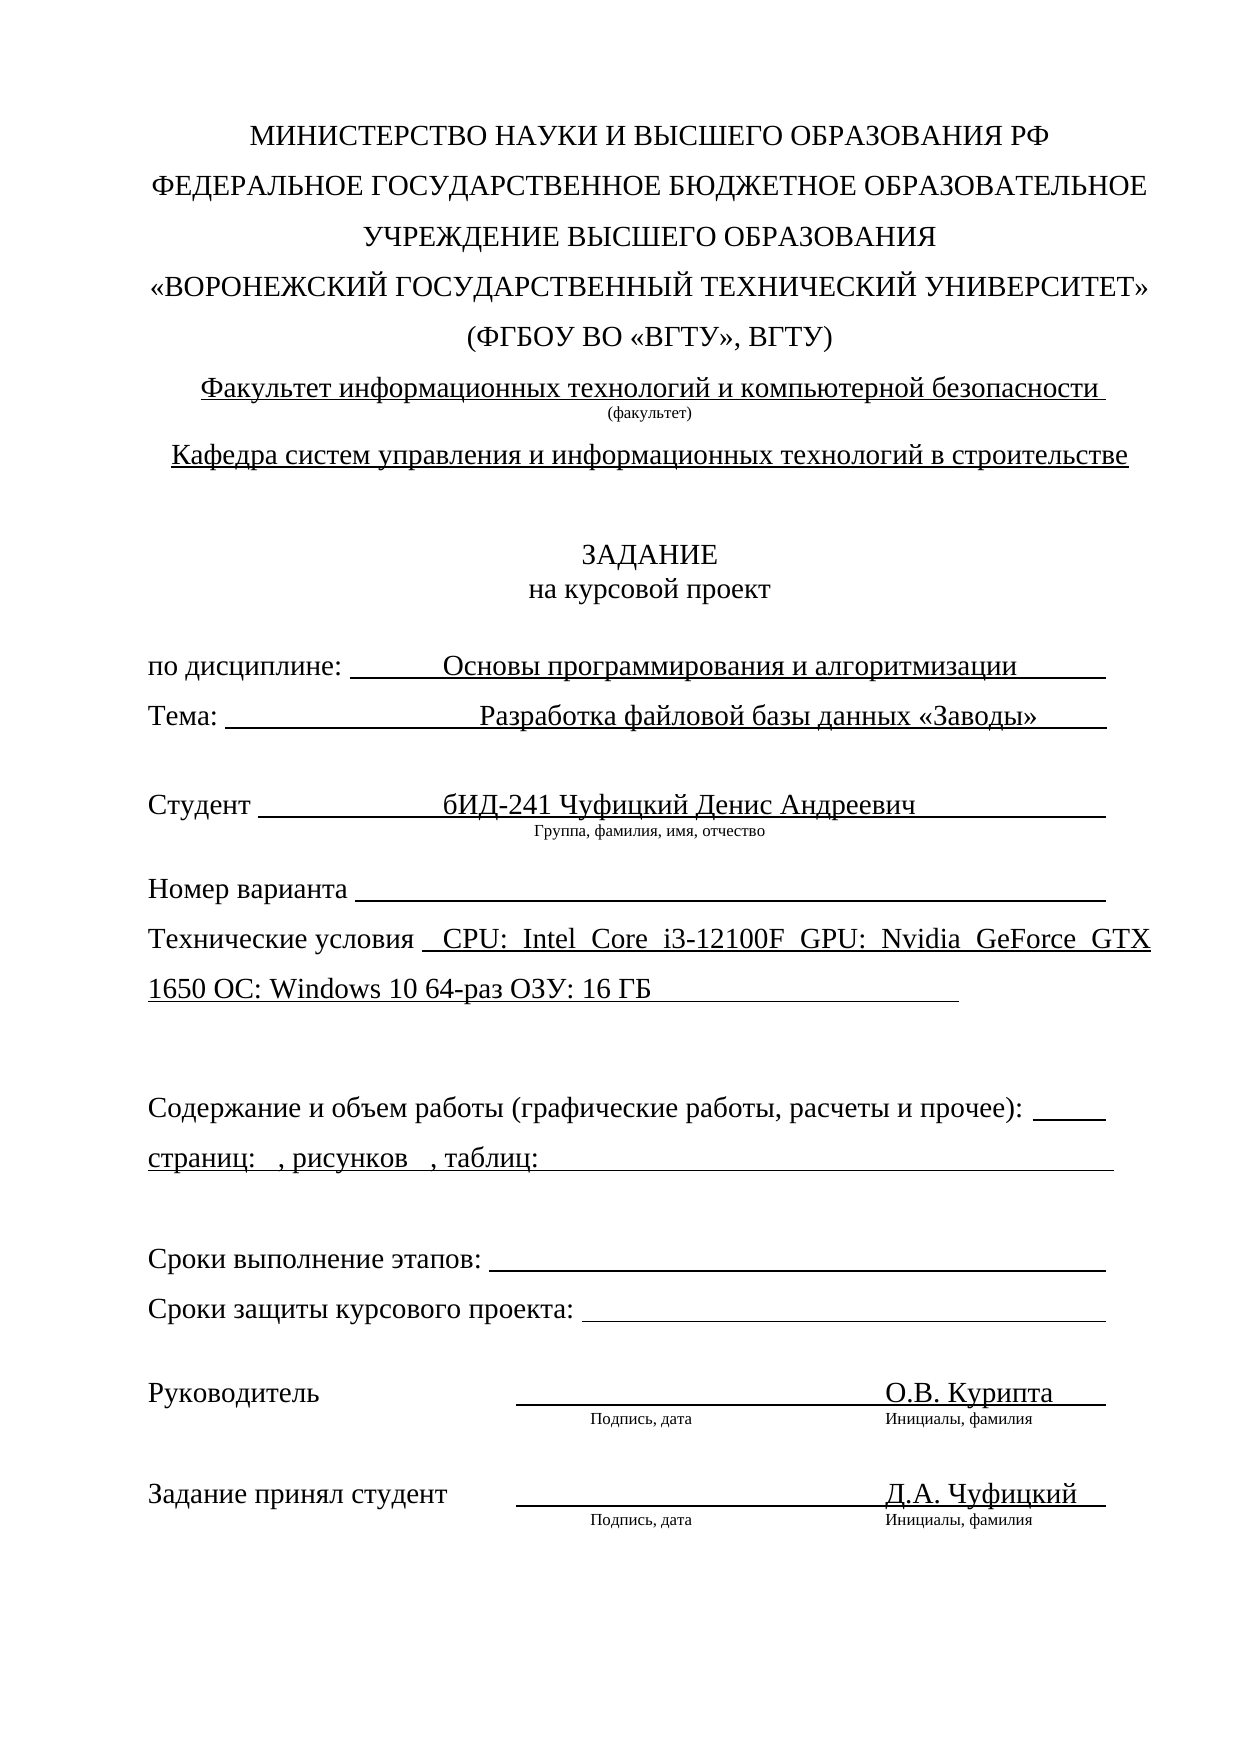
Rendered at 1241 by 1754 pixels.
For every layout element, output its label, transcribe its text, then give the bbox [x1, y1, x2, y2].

text (ФГБОУ ВО «ВГТУ», ВГТУ) [148, 319, 1152, 353]
text Сроки защиты курсового проекта: [148, 1292, 1152, 1325]
text Подпись, дата Инициалы, фамилия [516, 1409, 1152, 1442]
text Содержание и объем работы (графические работы, расчеты и прочее): страниц: , рисунков , таблиц: [148, 1090, 1152, 1174]
text по дисциплине: Основы программирования и алгоритмизации [148, 648, 1152, 682]
text Факультет информационных технологий и компьютерной безопасности [148, 370, 1152, 403]
text Задание принял студент Д.А. Чуфицкий [148, 1476, 1152, 1509]
text ЗАДАНИЕ [148, 537, 1152, 571]
text Кафедра систем управления и информационных технологий в строительстве [148, 437, 1152, 470]
text Группа, фамилия, имя, отчество [148, 821, 1152, 854]
text на курсовой проект [148, 571, 1152, 604]
text Руководитель О.В. Курипта [148, 1375, 1152, 1409]
text «ВОРОНЕЖСКИЙ ГОСУДАРСТВЕННЫЙ ТЕХНИЧЕСКИЙ УНИВЕРСИТЕТ» [148, 269, 1152, 303]
text Сроки выполнение этапов: [148, 1241, 1152, 1275]
text Технические условия CPU: Intel Core i3-12100F GPU: Nvidia GeForce GTX 1650 ОС: Windows 10 64-раз ОЗУ: 16 ГБ ⠀ [148, 921, 1152, 1069]
text Подпись, дата Инициалы, фамилия [516, 1509, 1152, 1543]
text Тема: Разработка файловой базы данных «Заводы» [148, 698, 1152, 732]
text (факультет) [148, 403, 1152, 437]
text Номер варианта [148, 871, 1152, 904]
text МИНИСТЕРСТВО НАУКИ И ВЫСШЕГО ОБРАЗОВАНИЯ РФ ФЕДЕРАЛЬНОЕ ГОСУДАРСТВЕННОЕ БЮДЖЕТНОЕ ОБРАЗОВАТЕЛЬНОЕ УЧРЕЖДЕНИЕ ВЫСШЕГО ОБРАЗОВАНИЯ [148, 118, 1152, 252]
text Студент бИД-241 Чуфицкий Денис Андреевич [148, 787, 1152, 821]
